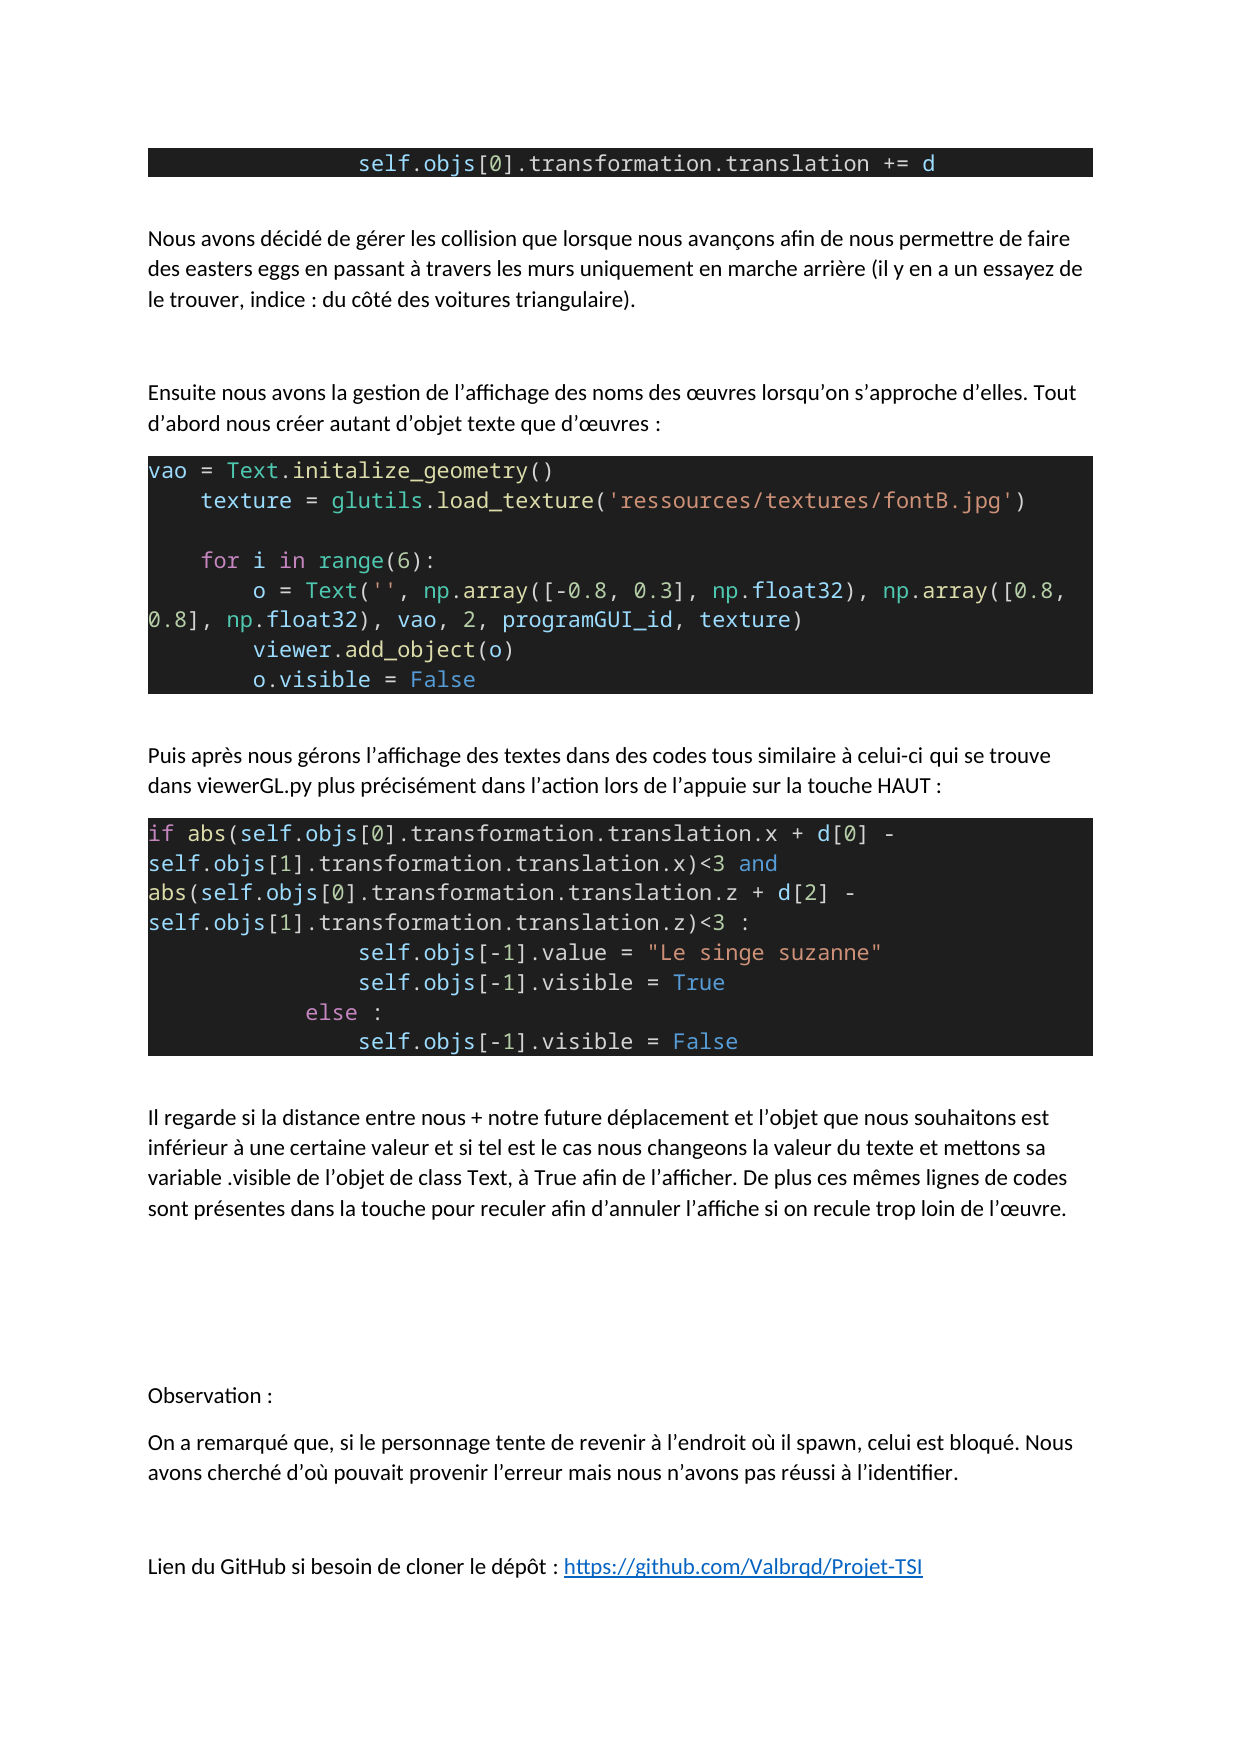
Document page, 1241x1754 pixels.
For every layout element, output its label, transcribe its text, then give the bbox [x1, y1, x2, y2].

text if abs(self.objs[0].transformation.translation.x + d[0] - self.objs[1].transformation.translation.x)<3 and abs(self.objs[0].transformation.translation.z + d[2] -self.objs[1].transformation.translation.z)<3 : [148, 818, 1093, 937]
text self.objs[-1].visible = False [148, 1026, 1093, 1056]
text o.visible = False [148, 664, 1093, 694]
text o = Text('', np.array([-0.8, 0.3], np.float32), np.array([0.8, 0.8], np.float32), vao, 2, programGUI_id, texture) [148, 575, 1093, 634]
text Nous avons décidé de gérer les collision que lorsque nous avançons afin de nous permettre de faire des easters eggs en passant à travers les murs uniquement en marche arrière (il y en a un essayez de le trouver, indice : du côté des voitures triangulaire). [148, 224, 1093, 313]
text viewer.add_object(o) [148, 634, 1093, 664]
text vao = Text.initalize_geometry() [148, 456, 1093, 485]
text for i in range(6): [148, 545, 1093, 575]
text self.objs[-1].value = "Le singe suzanne" [148, 937, 1093, 967]
text Puis après nous gérons l’affichage des textes dans des codes tous similaire à celui-ci qui se trouve dans viewerGL.py plus précisément dans l’action lors de l’appuie sur la touche HAUT : [148, 741, 1093, 799]
text self.objs[-1].visible = True [148, 967, 1093, 997]
text self.objs[0].transformation.translation += d [148, 148, 1093, 177]
text Il regarde si la distance entre nous + notre future déplacement et l’objet que nous souhaitons est inférieur à une certaine valeur et si tel est le cas nous changeons la valeur du texte et mettons sa variable .visible de l’objet de class Text, à True afin de l’afficher. De plus ces mêmes lignes de codes sont présentes dans la touche pour reculer afin d’annuler l’affiche si on recule trop loin de l’œuvre. [148, 1103, 1093, 1222]
text Observation : [148, 1381, 1093, 1409]
text Lien du GitHub si besoin de cloner le dépôt : https://github.com/Valbrqd/Projet-TSI [148, 1552, 1093, 1580]
text On a remarqué que, si le personnage tente de revenir à l’endroit où il spawn, celui est bloqué. Nous avons cherché d’où pouvait provenir l’erreur mais nous n’avons pas réussi à l’identifier. [148, 1428, 1093, 1486]
text texture = glutils.load_texture('ressources/textures/fontB.jpg') [148, 485, 1093, 515]
text else : [148, 997, 1093, 1026]
text Ensuite nous avons la gestion de l’affichage des noms des œuvres lorsqu’on s’approche d’elles. Tout d’abord nous créer autant d’objet texte que d’œuvres : [148, 378, 1093, 437]
